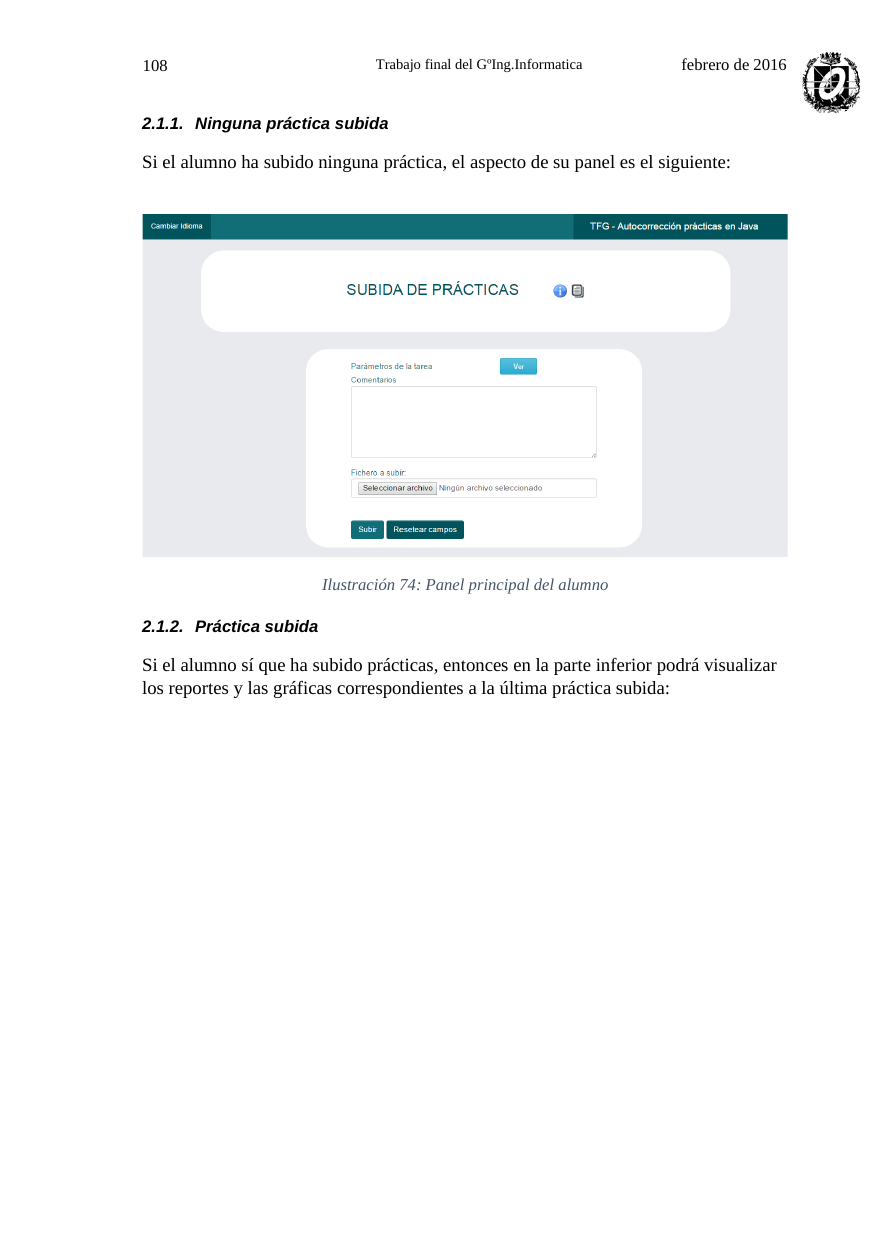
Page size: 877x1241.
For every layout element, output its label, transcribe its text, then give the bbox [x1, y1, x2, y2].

subtitle Práctica subida [142, 617, 788, 636]
text Si el alumno ha subido ninguna práctica, el aspecto de su panel es el siguiente: [142, 151, 788, 173]
text Si el alumno sí que ha subido prácticas, entonces en la parte inferior podrá visualizar los reportes y las gráficas correspondientes a la última práctica subida: [142, 654, 788, 699]
picture [142, 214, 788, 557]
subtitle Ninguna práctica subida [142, 114, 788, 133]
